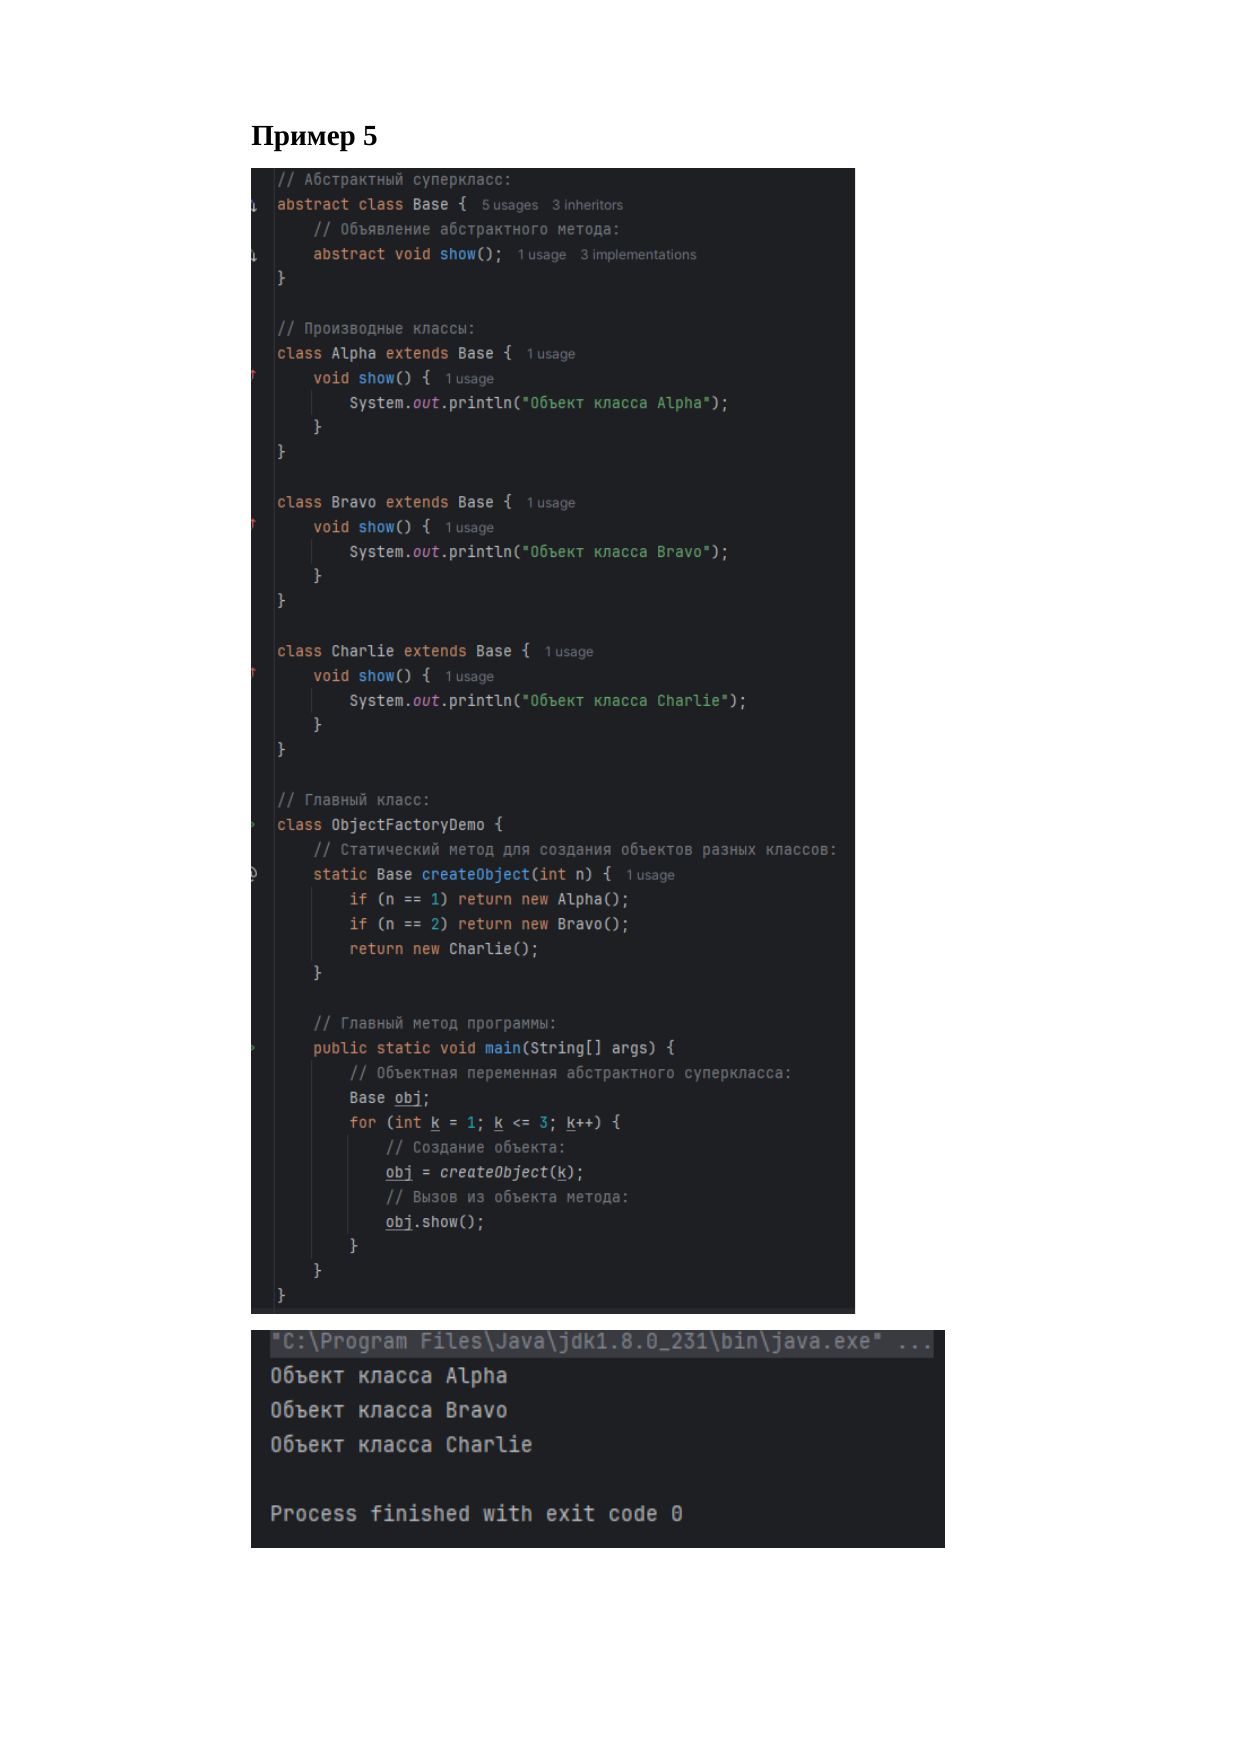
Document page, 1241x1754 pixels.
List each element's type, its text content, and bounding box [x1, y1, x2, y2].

text Пример 5 [177, 118, 1152, 152]
picture [251, 1330, 945, 1548]
picture [251, 168, 856, 1314]
